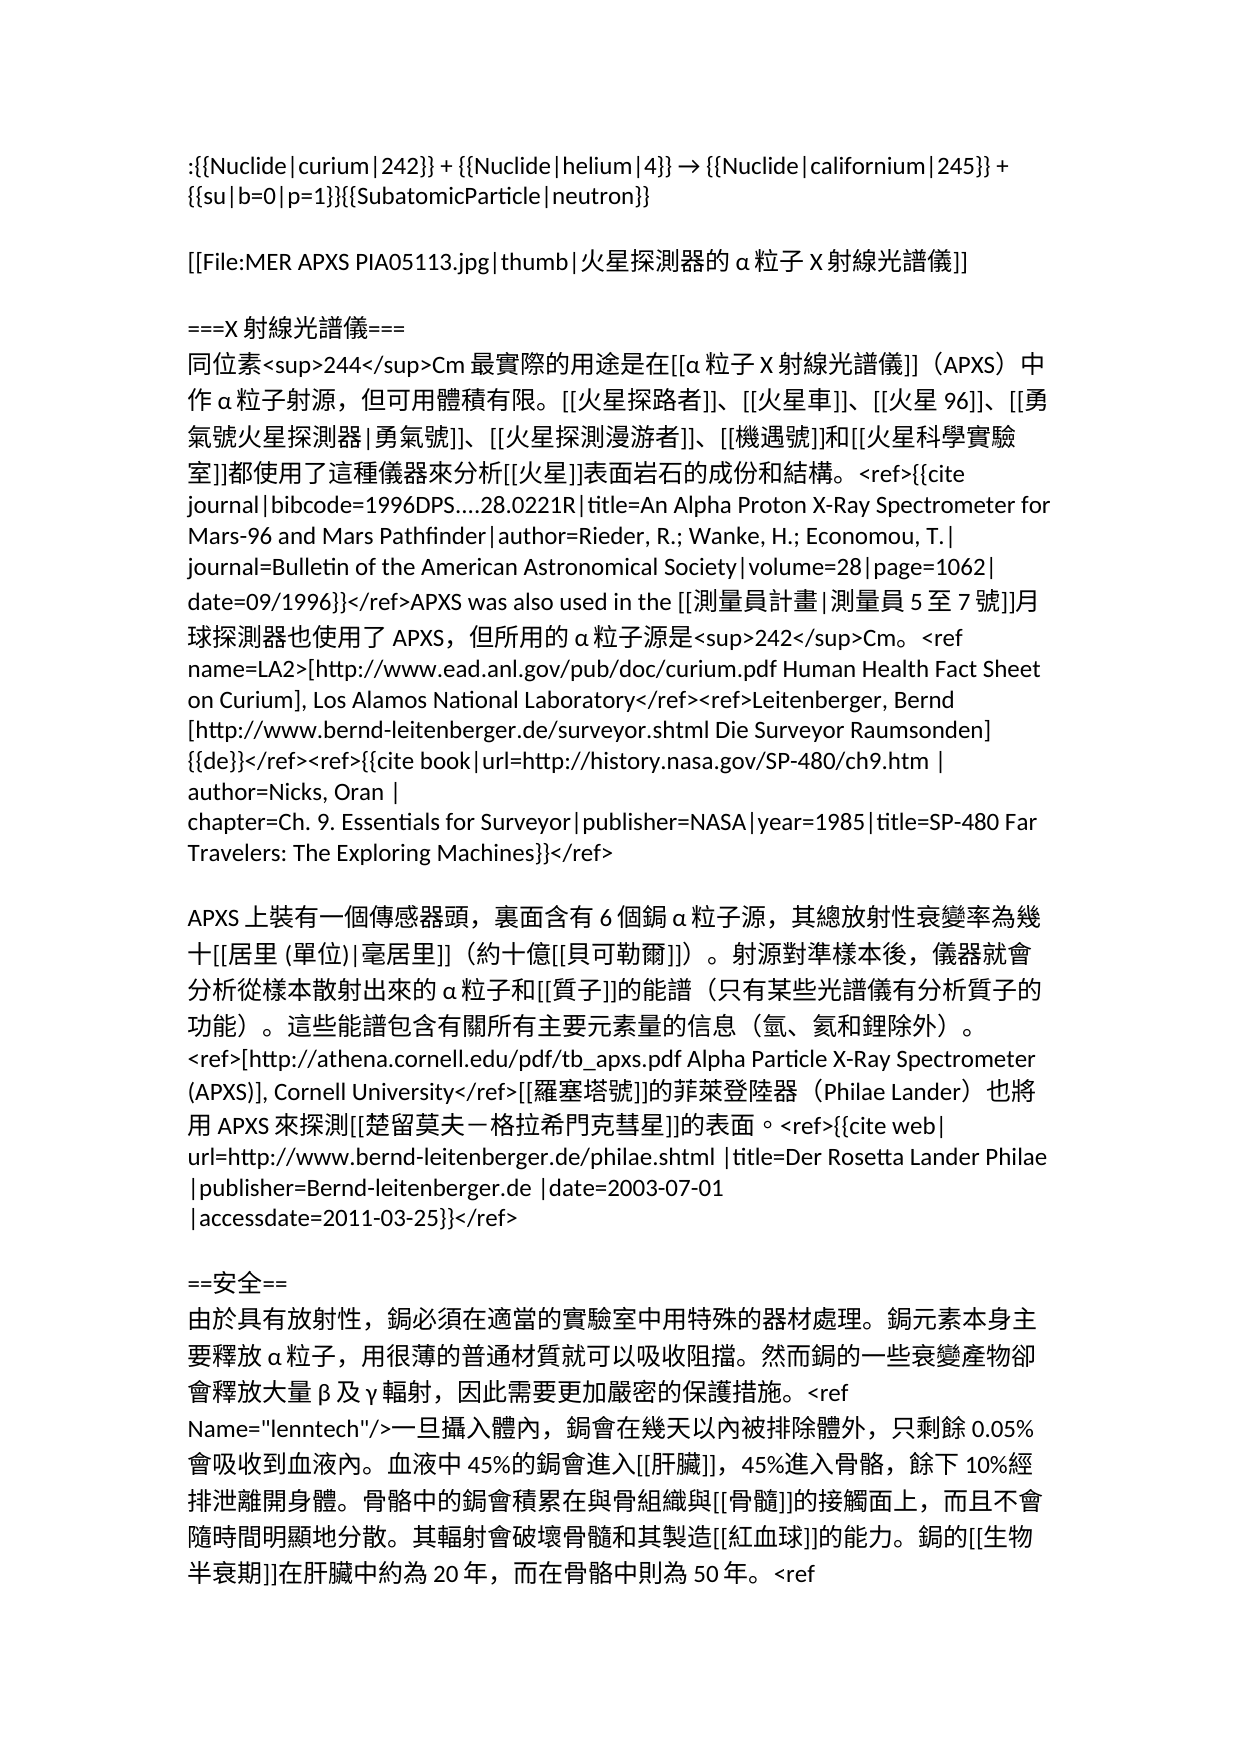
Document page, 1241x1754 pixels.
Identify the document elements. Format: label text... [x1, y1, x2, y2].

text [187, 1300, 1053, 1590]
text ==安全== [187, 1263, 1053, 1300]
text [[File:MER APXS PIA05113.jpg|thumb|火星探測器的α粒子X射線光譜儀]] [187, 242, 1053, 278]
text :{{Nuclide|curium|242}} + {{Nuclide|helium|4}} → {{Nuclide|californium|245}} + {{su|b=0|p=1}}{{SubatomicParticle|neutron}} [187, 150, 1053, 211]
text ===X射線光譜儀=== [187, 308, 1053, 344]
text APXS上裝有一個傳感器頭，裏面含有6個鋦α粒子源，其總放射性衰變率為幾十[[居里 (單位)|毫居里]]（約十億[[貝可勒爾]]）。射源對準樣本後，儀器就會分析從樣本散射出來的α粒子和[[質子]]的能譜（只有某些光譜儀有分析質子的功能）。這些能譜包含有關所有主要元素量的信息（氫、氦和鋰除外）。<ref>[http://athena.cornell.edu/pdf/tb_apxs.pdf Alpha Particle X-Ray Spectrometer (APXS)], Cornell University</ref>[[羅塞塔號]]的菲萊登陸器（Philae Lander）也將用APXS來探測[[楚留莫夫－格拉希門克彗星]]的表面。<ref>{{cite web|url=http://www.bernd-leitenberger.de/philae.shtml |title=Der Rosetta Lander Philae |publisher=Bernd-leitenberger.de |date=2003-07-01 |accessdate=2011-03-25}}</ref> [187, 898, 1053, 1233]
text chapter=Ch. 9. Essentials for Surveyor|publisher=NASA|year=1985|title=SP-480 Far Travelers: The Exploring Machines}}</ref> [187, 806, 1053, 867]
text 同位素<sup>244</sup>Cm最實際的用途是在[[α粒子X射線光譜儀]]（APXS）中作α粒子射源，但可用體積有限。[[火星探路者]]、[[火星車]]、[[火星96]]、[[勇氣號火星探測器|勇氣號]]、[[火星探測漫游者]]、[[機遇號]]和[[火星科學實驗室]]都使用了這種儀器來分析[[火星]]表面岩石的成份和結構。<ref>{{cite journal|bibcode=1996DPS....28.0221R|title=An Alpha Proton X-Ray Spectrometer for Mars-96 and Mars Pathfinder|author=Rieder, R.; Wanke, H.; Economou, T.|journal=Bulletin of the American Astronomical Society|volume=28|page=1062|date=09/1996}}</ref>APXS was also used in the [[測量員計畫|測量員5至7號]]月球探測器也使用了APXS，但所用的α粒子源是<sup>242</sup>Cm。<ref name=LA2>[http://www.ead.anl.gov/pub/doc/curium.pdf Human Health Fact Sheet on Curium], Los Alamos National Laboratory</ref><ref>Leitenberger, Bernd [http://www.bernd-leitenberger.de/surveyor.shtml Die Surveyor Raumsonden]{{de}}</ref><ref>{{cite book|url=http://history.nasa.gov/SP-480/ch9.htm |author=Nicks, Oran | [187, 344, 1053, 806]
